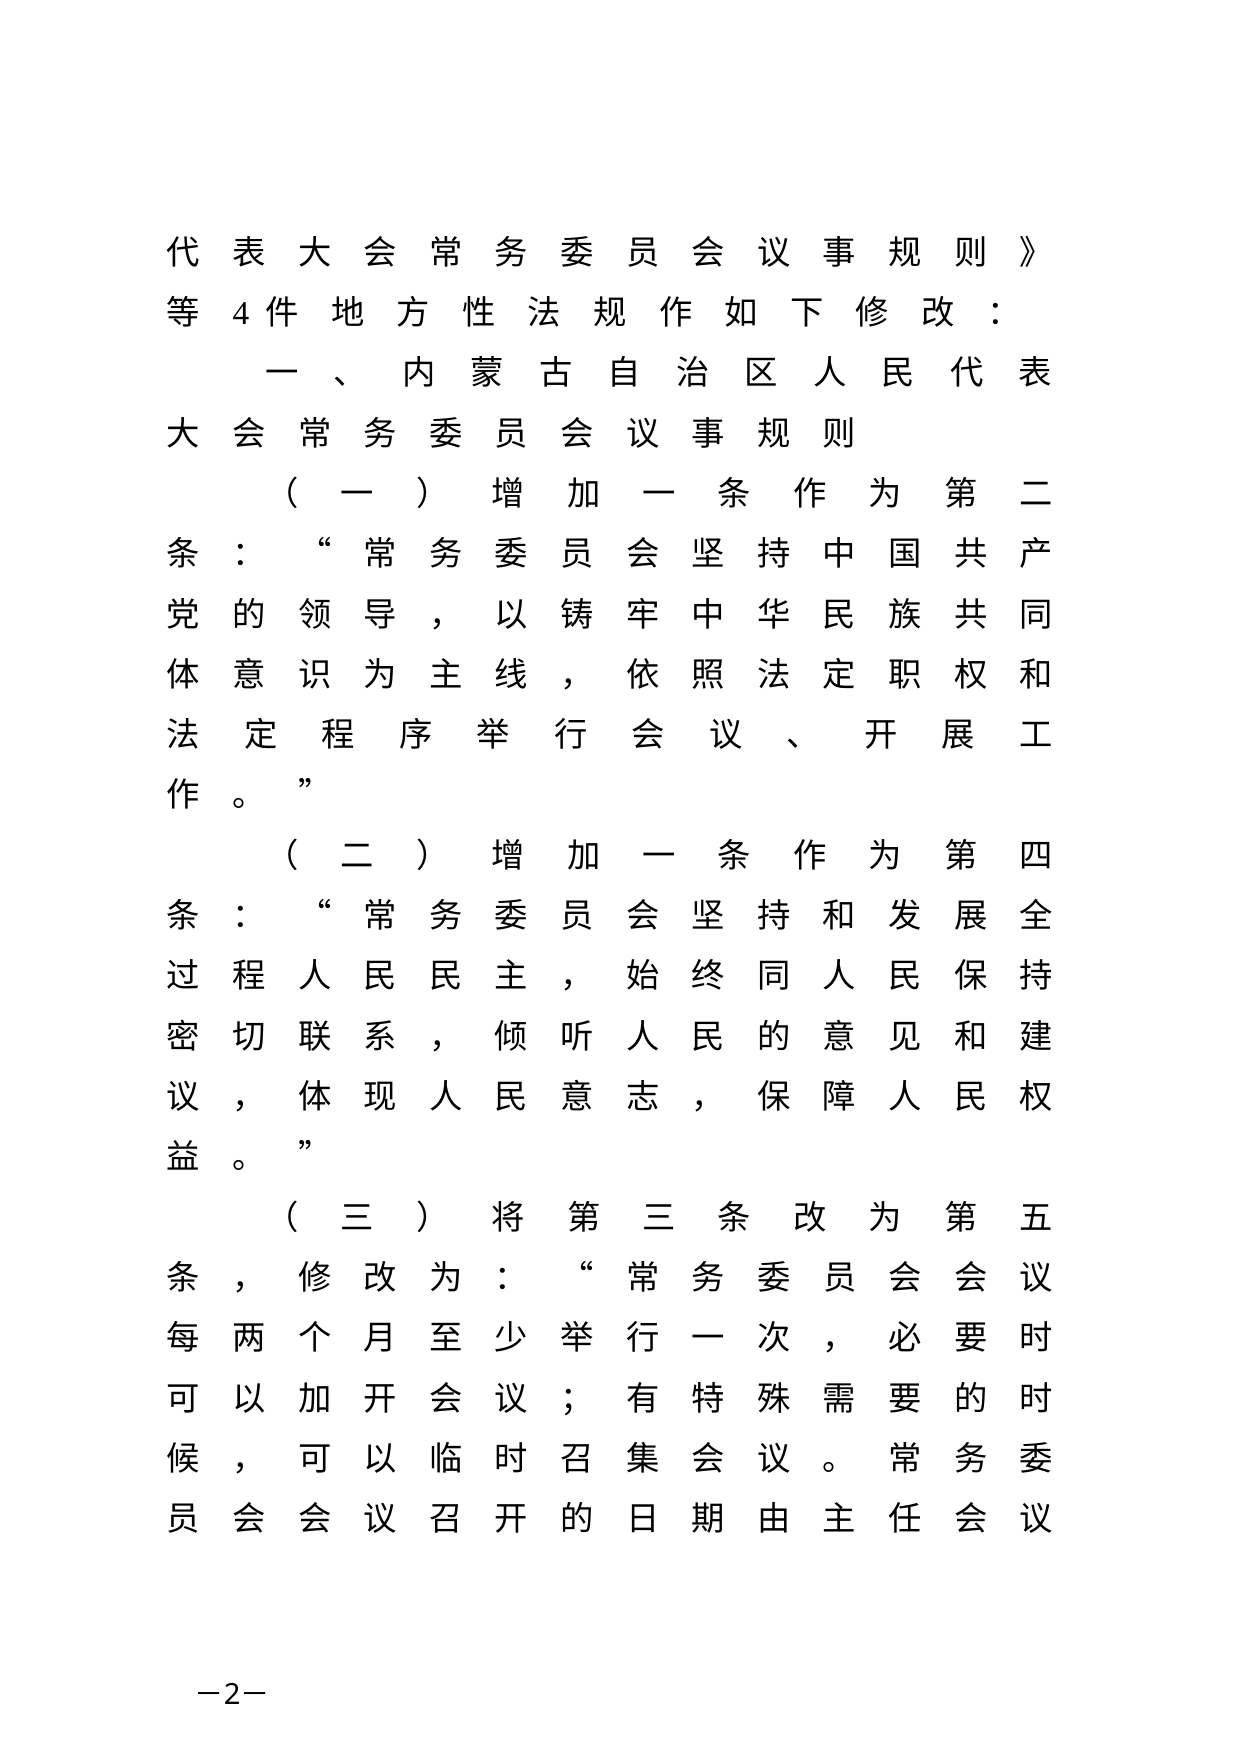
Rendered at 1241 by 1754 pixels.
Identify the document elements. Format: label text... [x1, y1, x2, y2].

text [167, 219, 1085, 340]
text 一、内蒙古自治区人民代表大会常务委员会议事规则 [167, 340, 1085, 461]
text （一）增加一条作为第二条：“常务委员会坚持中国共产党的领导，以铸牢中华民族共同体意识为主线，依照法定职权和法定程序举行会议、开展工作。” [167, 461, 1085, 822]
text （二）增加一条作为第四条：“常务委员会坚持和发展全过程人民民主，始终同人民保持密切联系，倾听人民的意见和建议，体现人民意志，保障人民权益。” [167, 822, 1085, 1184]
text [167, 1184, 1085, 1546]
